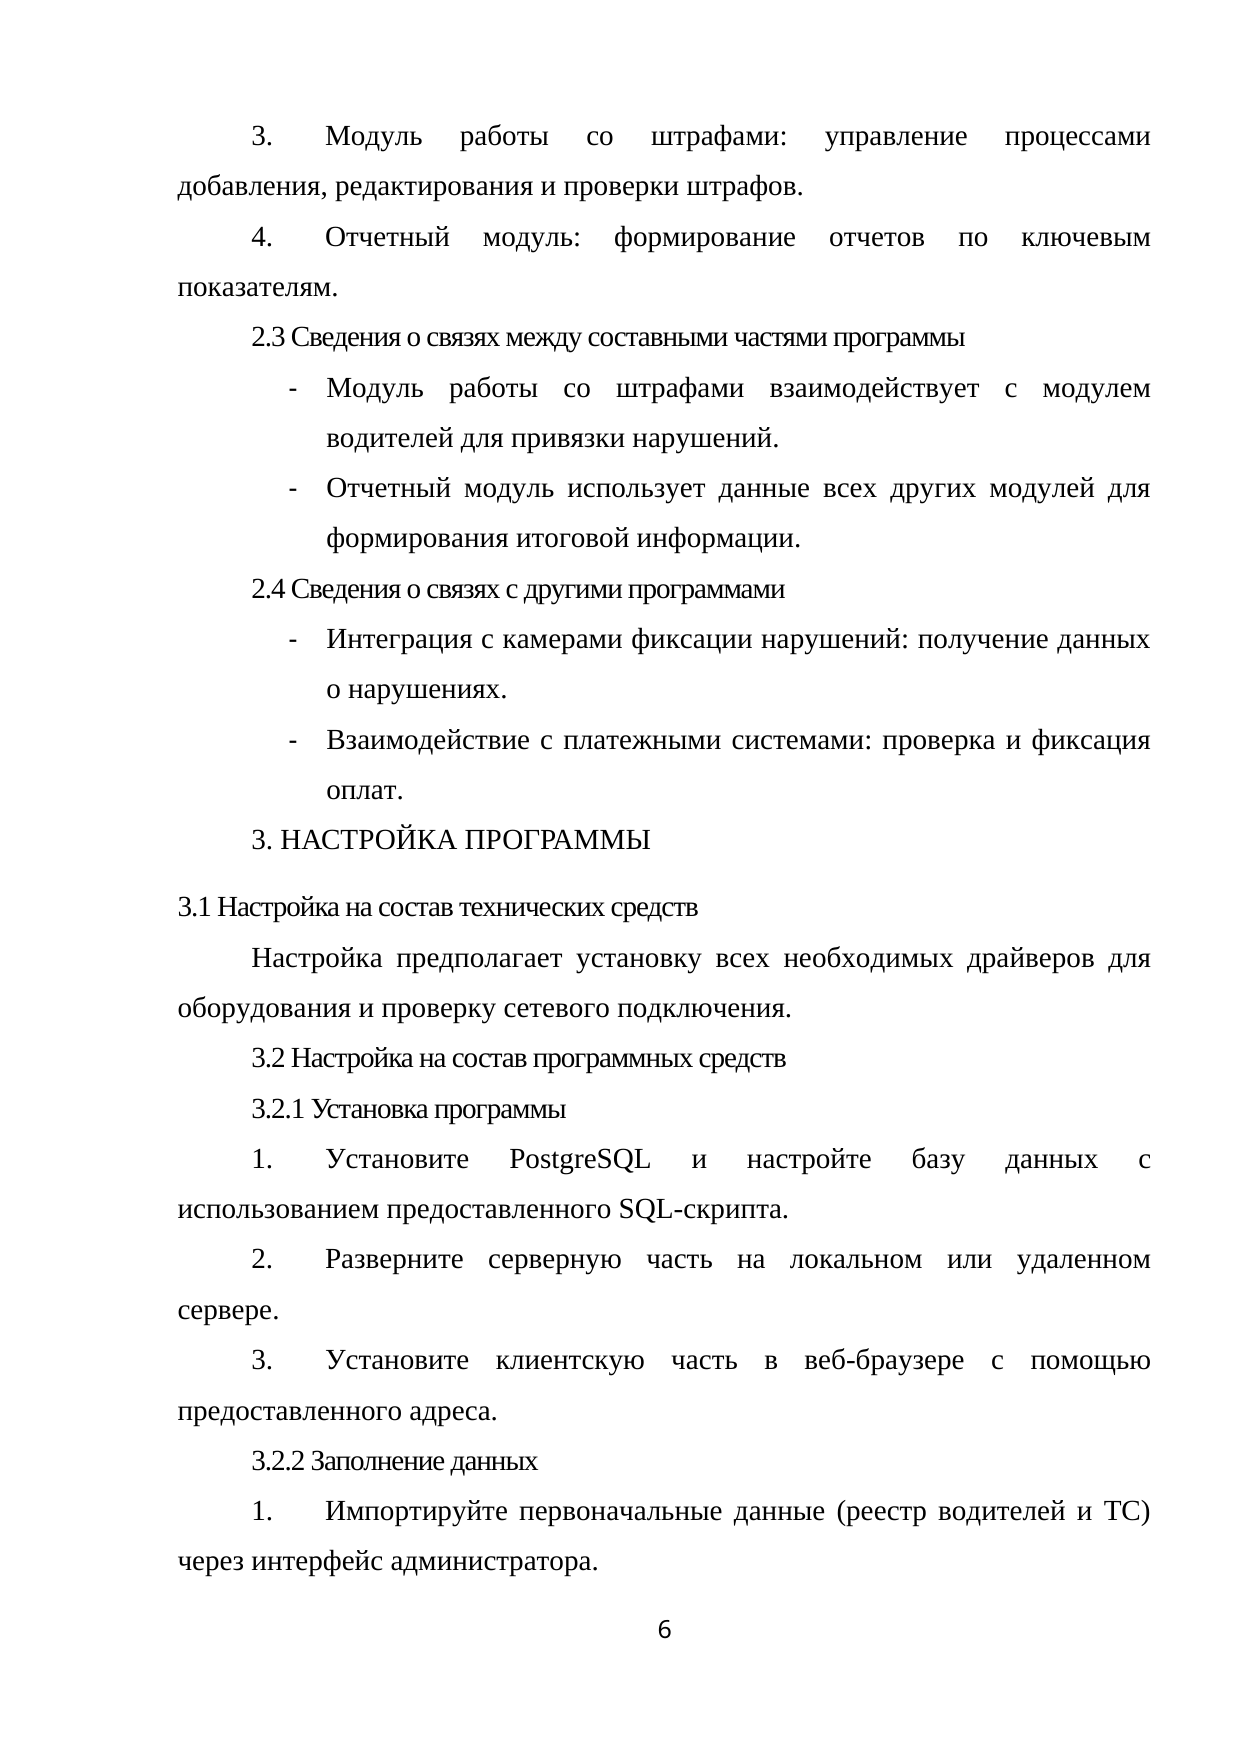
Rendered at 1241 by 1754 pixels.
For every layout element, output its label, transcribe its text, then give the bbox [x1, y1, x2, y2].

list Интеграция с камерами фиксации нарушений: получение данных о нарушениях. [288, 621, 1152, 705]
list Взаимодействие с платежными системами: проверка и фиксация оплат. [288, 722, 1152, 806]
list Установите клиентскую часть в веб-браузере с помощью предоставленного адреса. [177, 1342, 1152, 1426]
list Отчетный модуль использует данные всех других модулей для формирования итоговой информации. [288, 470, 1152, 554]
title 3.2.2 Заполнение данных [177, 1443, 1152, 1476]
title 3.2 Настройка на состав программных средств [177, 1040, 1152, 1074]
title 2.4 Сведения о связях с другими программами [177, 571, 1152, 604]
list Установите PostgreSQL и настройте базу данных с использованием предоставленного SQL-скрипта. [177, 1141, 1152, 1225]
title 2.3 Сведения о связях между составными частями программы [177, 319, 1152, 353]
list Модуль работы со штрафами взаимодействует с модулем водителей для привязки нарушений. [288, 370, 1152, 453]
subtitle 3. НАСТРОЙКА ПРОГРАММЫ [251, 822, 1152, 856]
text Настройка предполагает установку всех необходимых драйверов для оборудования и проверку сетевого подключения. [177, 940, 1152, 1024]
list Разверните серверную часть на локальном или удаленном сервере. [177, 1242, 1152, 1326]
title 3.2.1 Установка программы [177, 1091, 1152, 1124]
list Модуль работы со штрафами: управление процессами добавления, редактирования и проверки штрафов. [177, 118, 1152, 202]
title 3.1 Настройка на состав технических средств [177, 889, 1152, 923]
list Отчетный модуль: формирование отчетов по ключевым показателям. [177, 219, 1152, 303]
list Импортируйте первоначальные данные (реестр водителей и ТС) через интерфейс администратора. [177, 1493, 1152, 1577]
